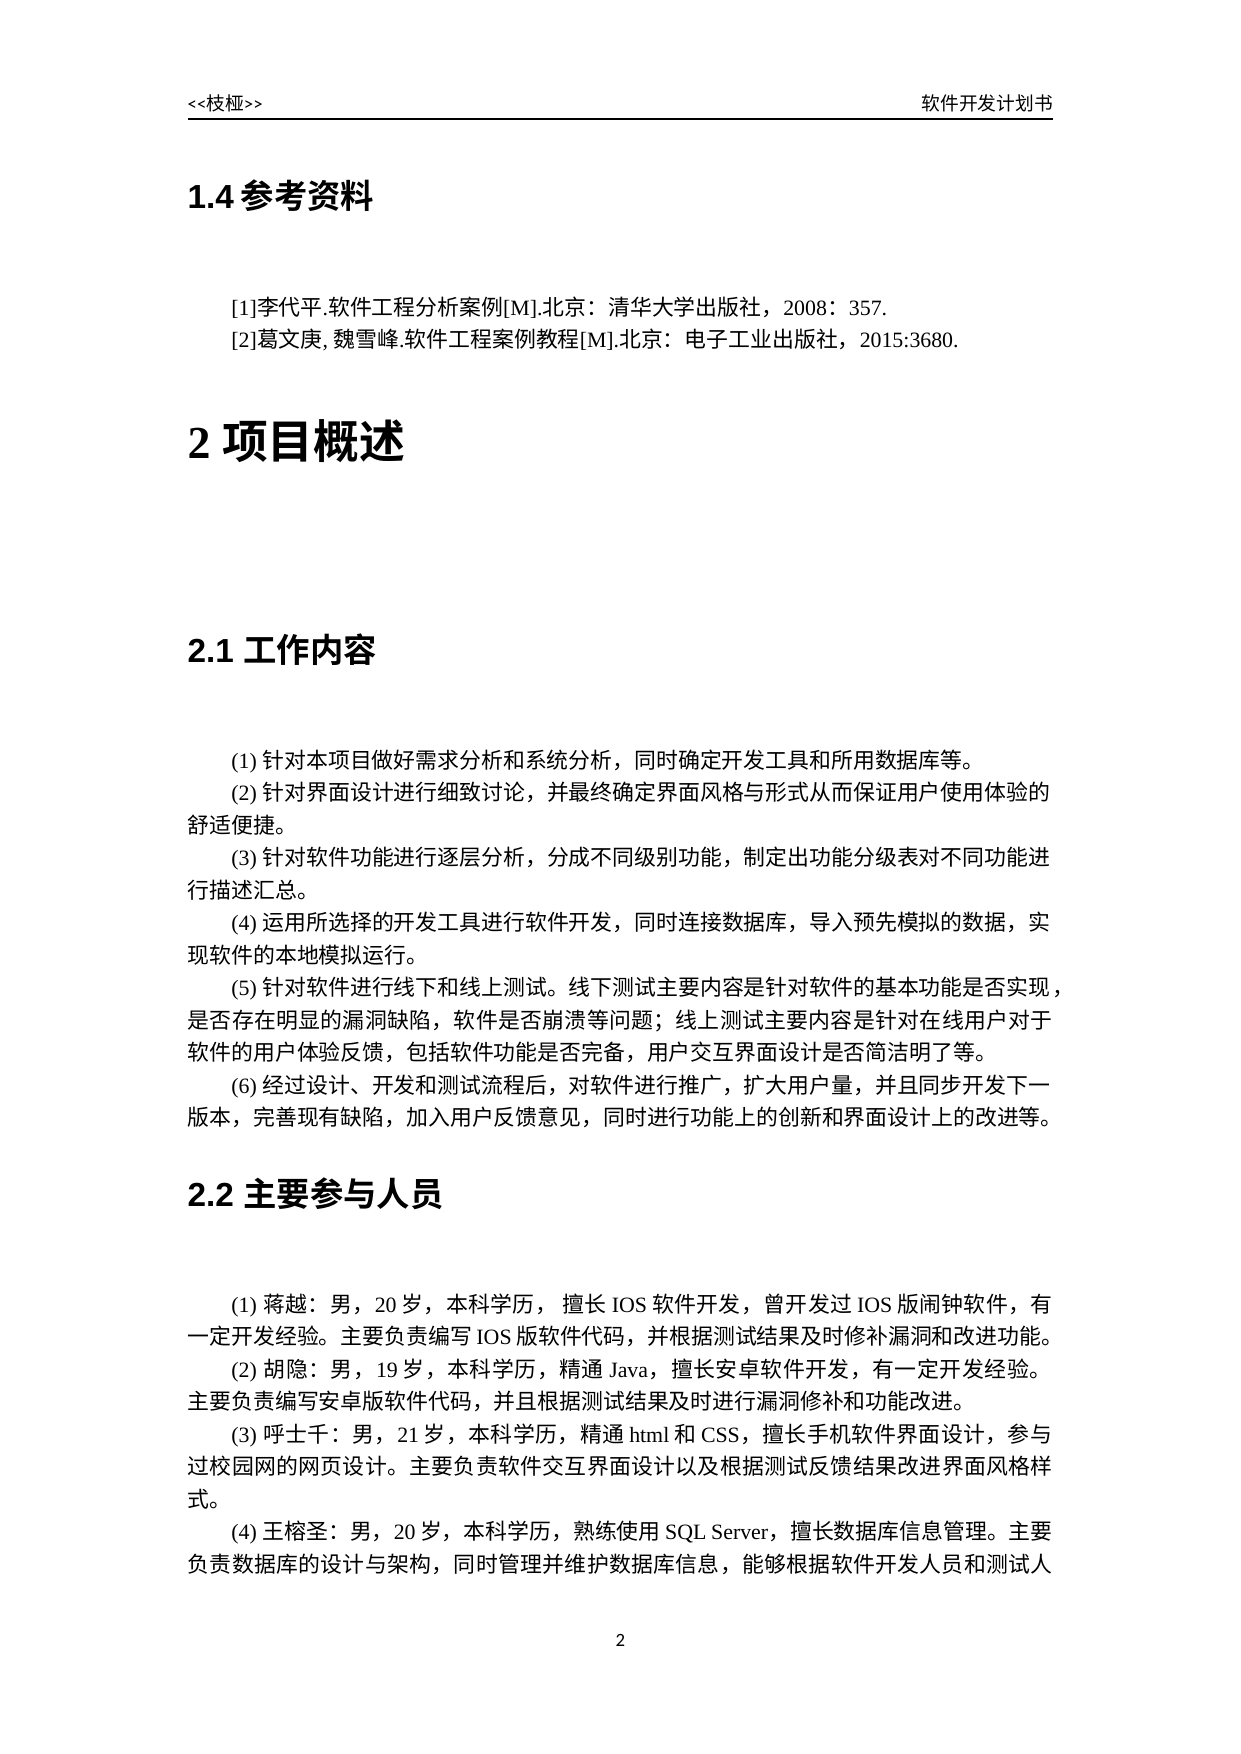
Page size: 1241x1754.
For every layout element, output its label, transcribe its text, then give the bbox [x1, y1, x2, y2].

text (1) 针对本项目做好需求分析和系统分析，同时确定开发工具和所用数据库等。 [187, 742, 1053, 775]
text (6) 经过设计、开发和测试流程后，对软件进行推广，扩大用户量，并且同步开发下一版本，完善现有缺陷，加入用户反馈意见，同时进行功能上的创新和界面设计上的改进等。 [187, 1067, 1053, 1132]
text (5) 针对软件进行线下和线上测试。线下测试主要内容是针对软件的基本功能是否实现，是否存在明显的漏洞缺陷，软件是否崩溃等问题；线上测试主要内容是针对在线用户对于软件的用户体验反馈，包括软件功能是否完备，用户交互界面设计是否简洁明了等。 [187, 970, 1053, 1067]
subtitle 2.1 工作内容 [187, 615, 1053, 680]
text (1) 蒋越：男，20岁，本科学历， 擅长IOS软件开发，曾开发过IOS版闹钟软件，有一定开发经验。主要负责编写IOS版软件代码，并根据测试结果及时修补漏洞和改进功能。 [187, 1286, 1053, 1351]
text (2) 胡隐：男，19岁，本科学历，精通Java，擅长安卓软件开发，有一定开发经验。主要负责编写安卓版软件代码，并且根据测试结果及时进行漏洞修补和功能改进。 [187, 1351, 1053, 1416]
text (2) 针对界面设计进行细致讨论，并最终确定界面风格与形式从而保证用户使用体验的舒适便捷。 [187, 775, 1053, 840]
text (4) 运用所选择的开发工具进行软件开发，同时连接数据库，导入预先模拟的数据，实现软件的本地模拟运行。 [187, 905, 1053, 970]
subtitle 1.4参考资料 [187, 162, 1053, 227]
subtitle 2 项目概述 [187, 389, 1053, 487]
text (3) 针对软件功能进行逐层分析，分成不同级别功能，制定出功能分级表对不同功能进行描述汇总。 [187, 840, 1053, 905]
text [1]李代平.软件工程分析案例[M].北京：清华大学出版社，2008：357. [187, 289, 1053, 322]
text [187, 1514, 1053, 1579]
text (3) 呼士千：男，21岁，本科学历，精通html和CSS，擅长手机软件界面设计，参与过校园网的网页设计。主要负责软件交互界面设计以及根据测试反馈结果改进界面风格样式。 [187, 1416, 1053, 1514]
text [2]葛文庚, 魏雪峰.软件工程案例教程[M].北京：电子工业出版社，2015:3680. [187, 322, 1053, 354]
subtitle 2.2 主要参与人员 [187, 1159, 1053, 1224]
